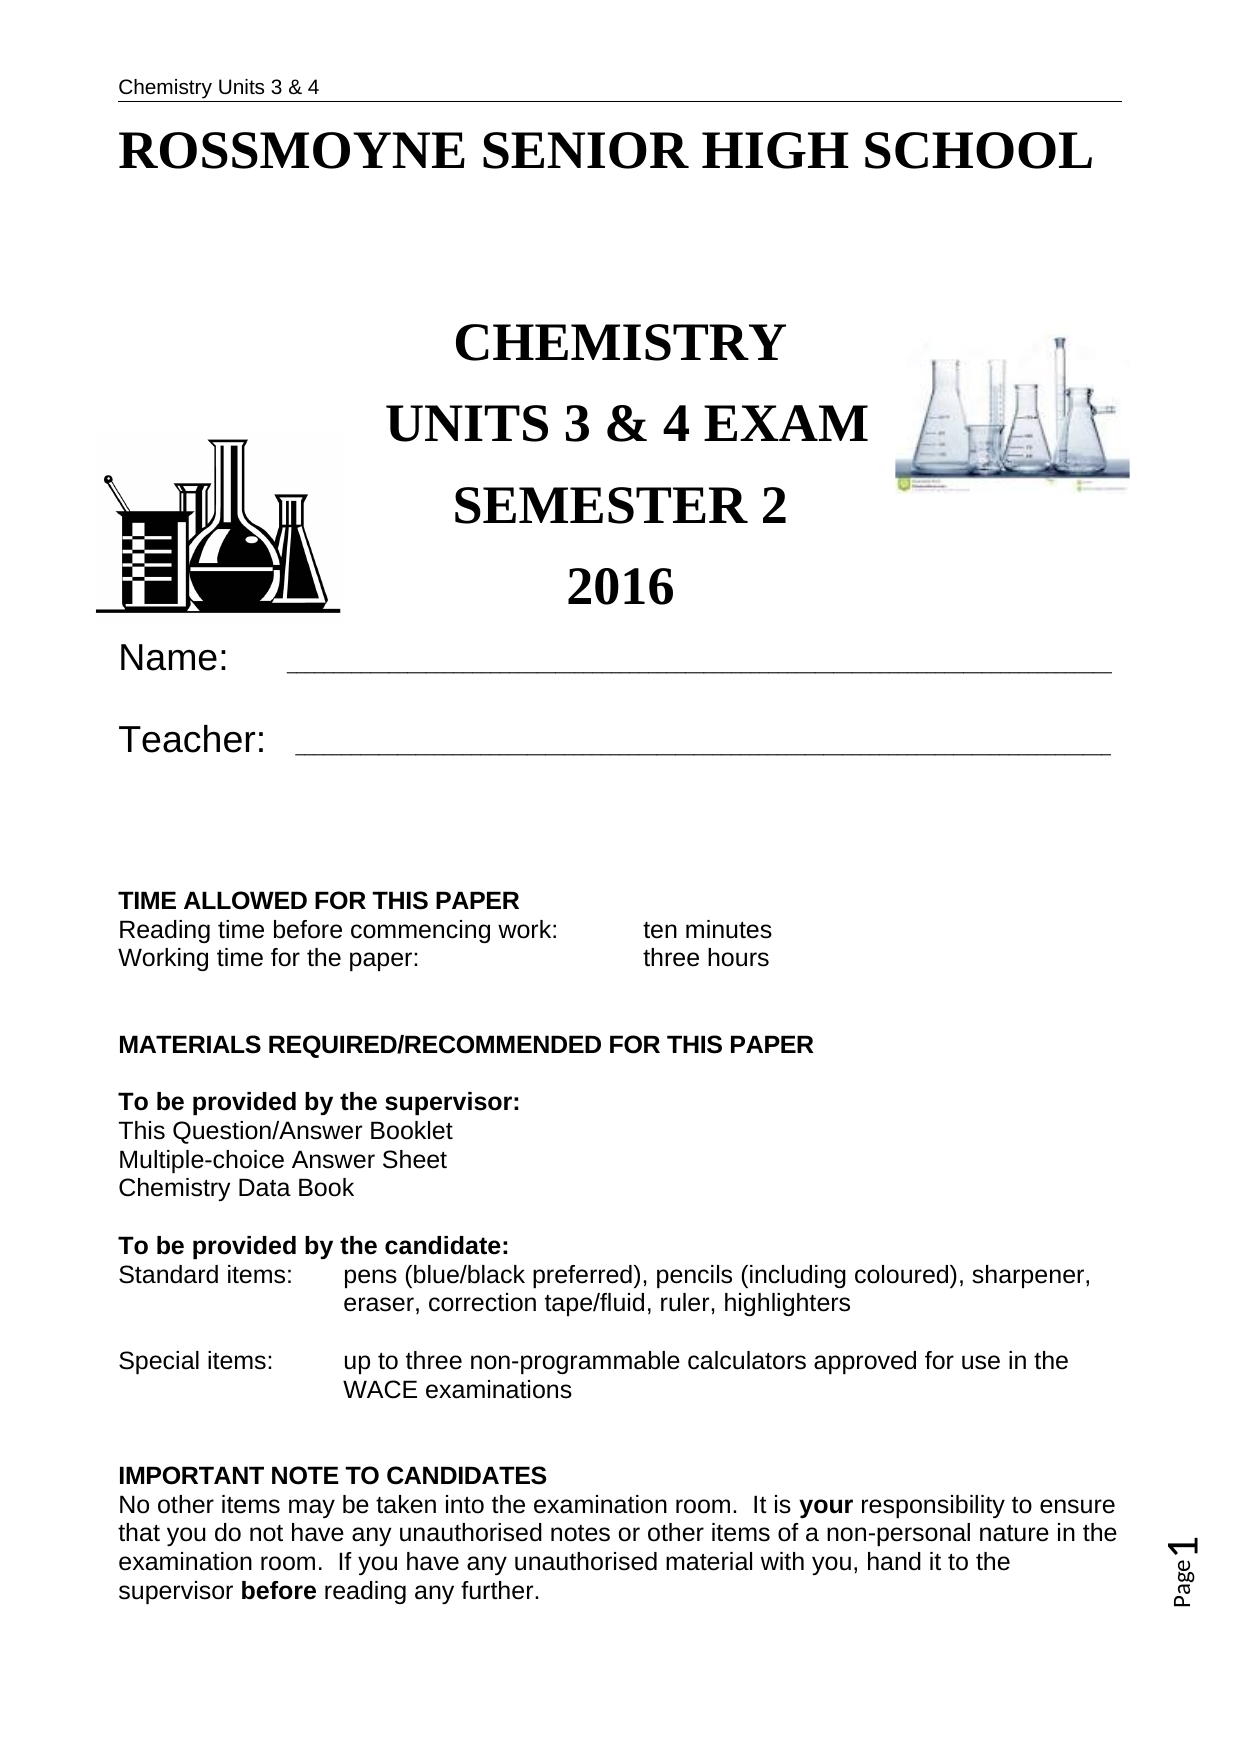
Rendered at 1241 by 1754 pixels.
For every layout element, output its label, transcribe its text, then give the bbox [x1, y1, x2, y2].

text To be provided by the supervisor: [118, 1087, 1122, 1116]
text Special items: up to three non-programmable calculators approved for use in the WACE examinations [118, 1346, 1122, 1403]
text CHEMISTRY [118, 310, 1122, 372]
text SEMESTER 2 [343, 473, 1122, 535]
text To be provided by the candidate: [118, 1231, 1122, 1259]
text Standard items: pens (blue/black preferred), pencils (including coloured), sharpener, [118, 1259, 1122, 1288]
text UNITS 3 & 4 EXAM [118, 391, 895, 453]
text Name: _________________________________________________________________________________________ [118, 636, 1122, 679]
text No other items may be taken into the examination room. It is your responsibility to ensure that you do not have any unauthorised notes or other items of a non-personal nature in the examination room. If you have any unauthorised material with you, hand it to the supervisor before reading any further. [118, 1489, 1122, 1604]
subtitle MATERIALS REQUIRED/RECOMMENDED FOR THIS PAPER [118, 1029, 1122, 1058]
picture [93, 431, 343, 624]
text eraser, correction tape/fluid, ruler, highlighters [118, 1288, 1122, 1317]
subtitle TIME ALLOWED FOR THIS PAPER [118, 886, 1122, 914]
subtitle IMPORTANT NOTE TO CANDIDATES [118, 1461, 1122, 1489]
text ROSSMOYNE SENIOR HIGH SCHOOL [118, 118, 1122, 180]
text Working time for the paper: three hours [118, 943, 1122, 972]
text This Question/Answer Booklet [118, 1116, 1122, 1144]
text Chemistry Data Book [118, 1173, 1122, 1202]
text 2016 [343, 554, 1122, 616]
text Teacher: ________________________________________________________________________________________ [118, 717, 1122, 760]
picture [895, 322, 1130, 494]
subtitle Reading time before commencing work: ten minutes [118, 914, 1122, 943]
text Multiple-choice Answer Sheet [118, 1144, 1122, 1173]
